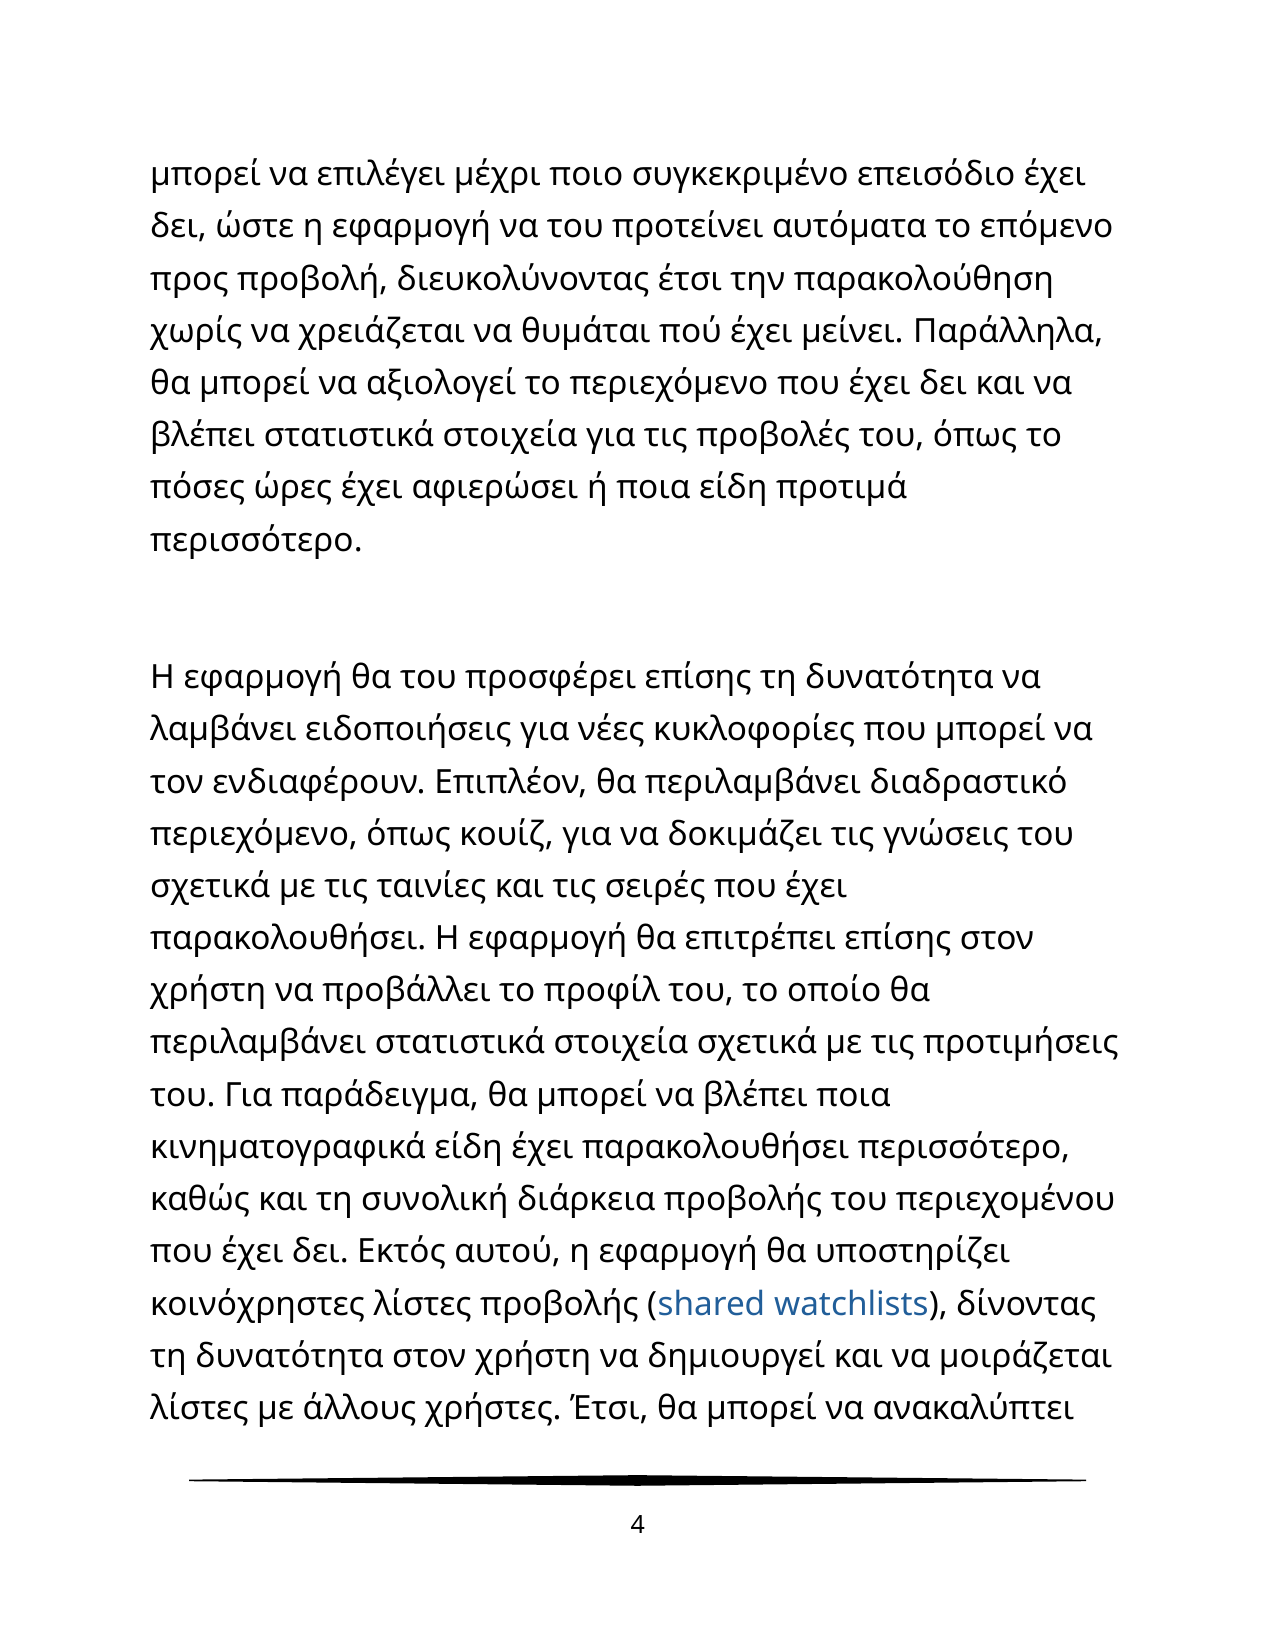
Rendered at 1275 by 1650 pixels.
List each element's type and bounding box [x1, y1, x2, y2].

text [150, 150, 1125, 561]
text [150, 653, 1125, 1429]
